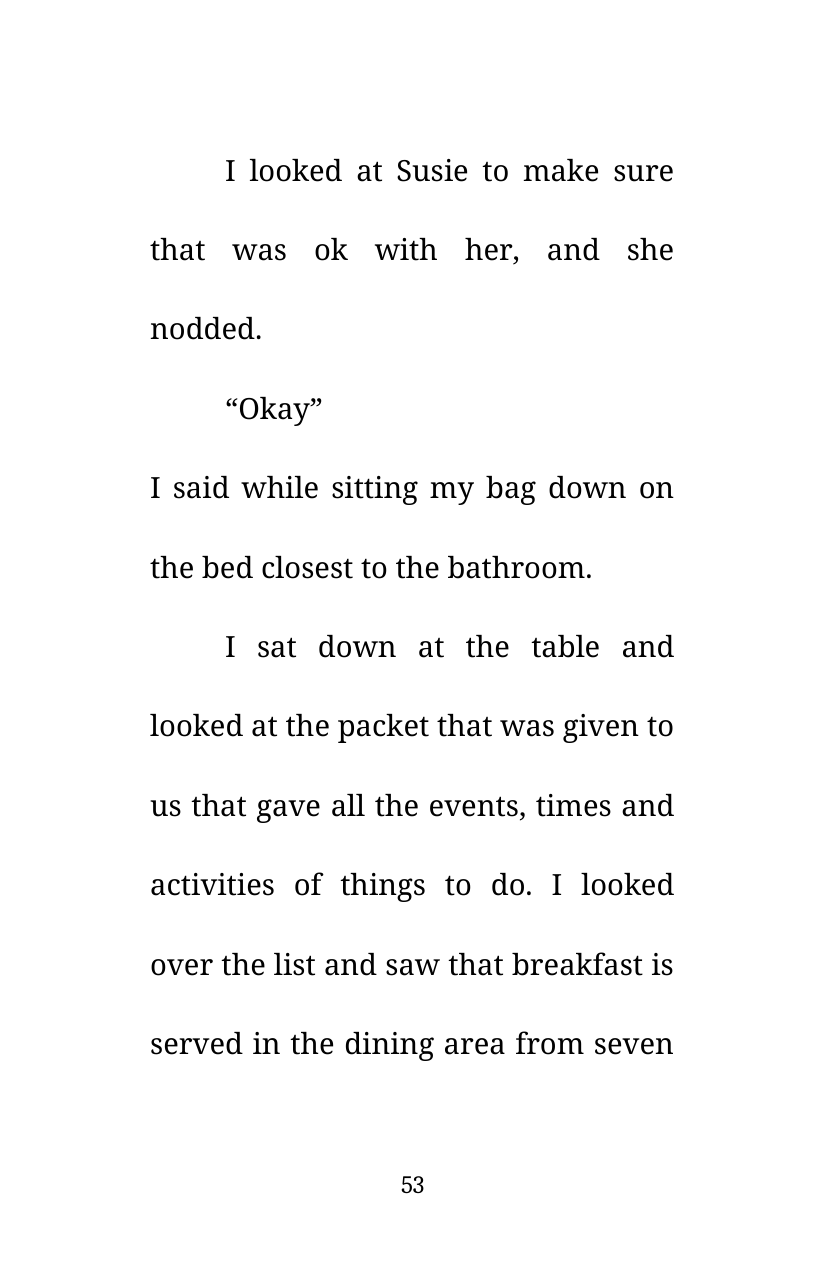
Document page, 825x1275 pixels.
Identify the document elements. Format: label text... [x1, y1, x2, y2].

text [150, 626, 675, 1063]
text I looked at Susie to make sure that was ok with her, and she nodded. [150, 150, 675, 348]
text I said while sitting my bag down on the bed closest to the bathroom. [150, 467, 675, 587]
text “Okay” [150, 388, 675, 428]
